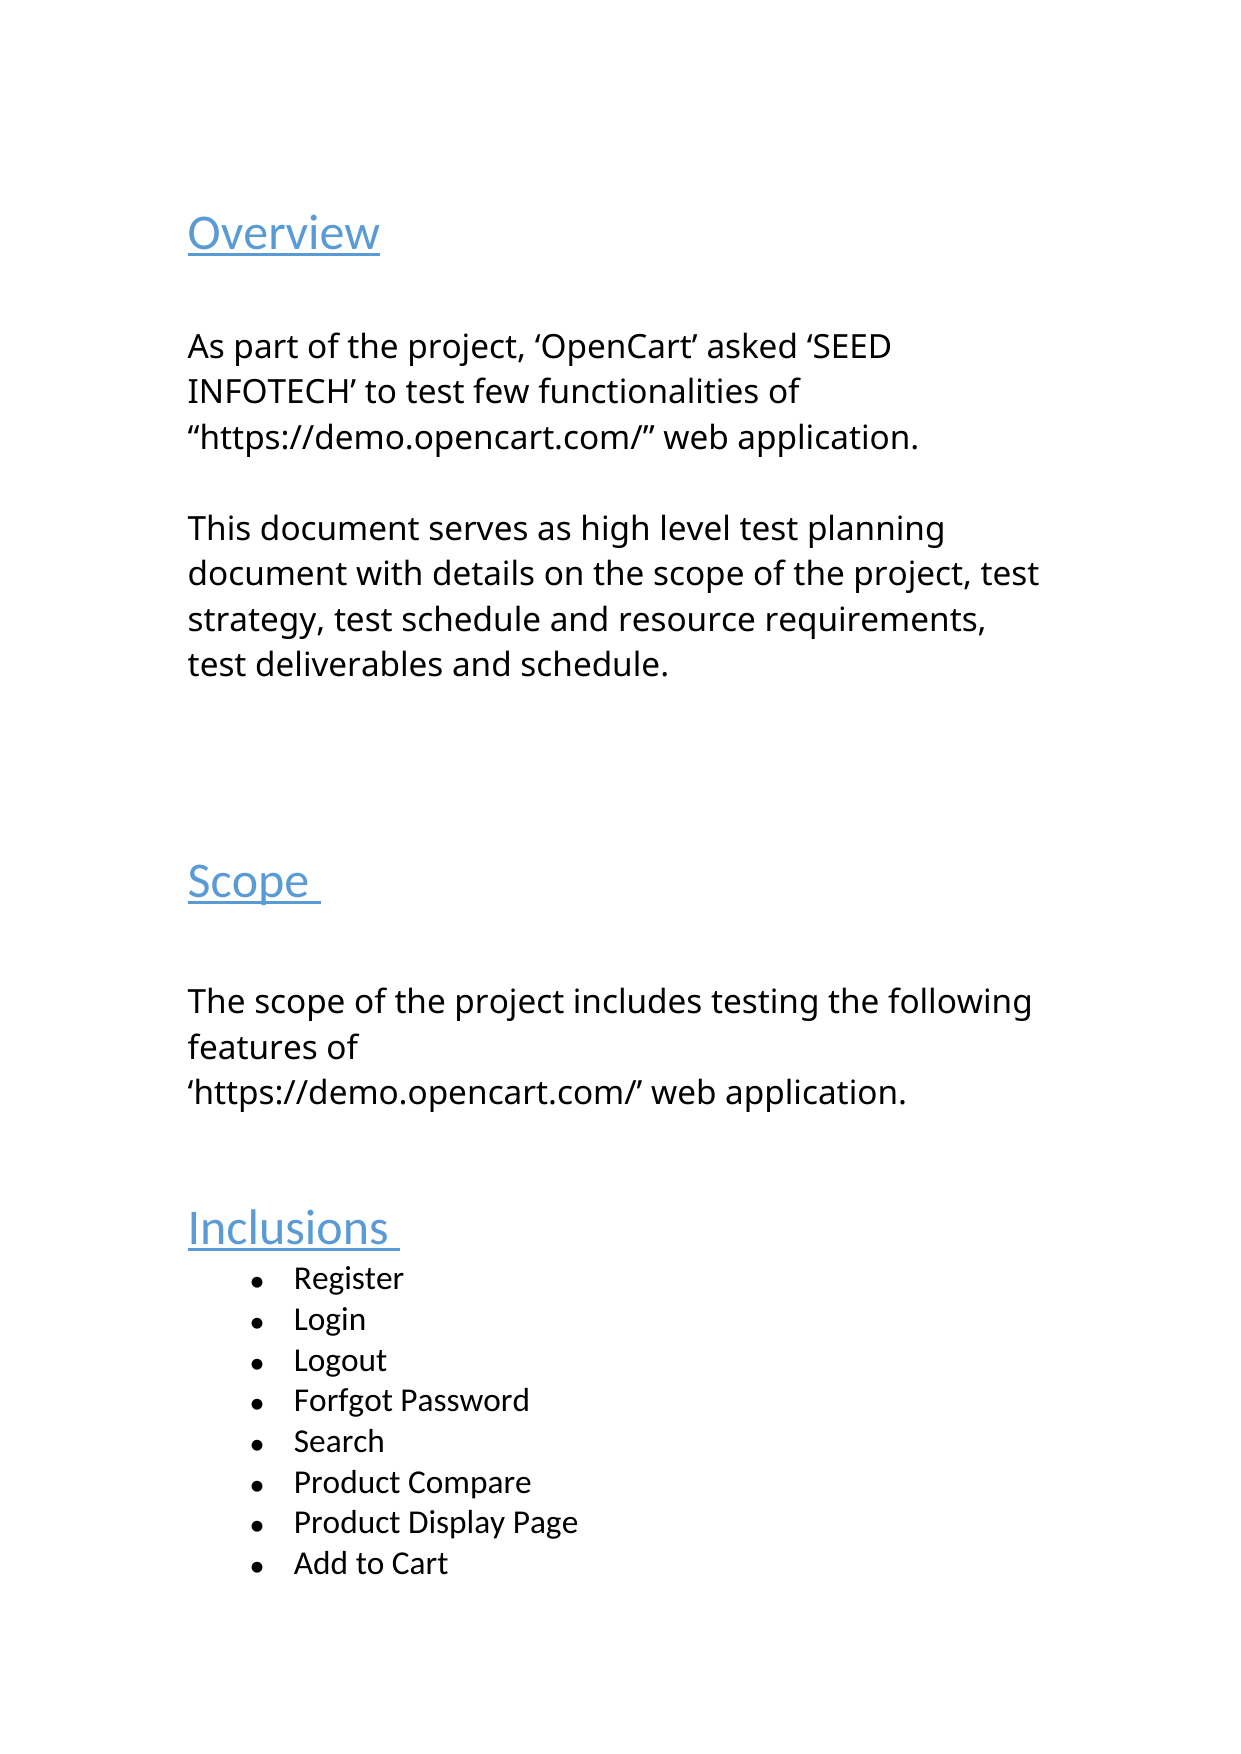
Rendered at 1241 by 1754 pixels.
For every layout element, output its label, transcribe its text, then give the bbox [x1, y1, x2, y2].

text Inclusions [187, 1196, 1053, 1257]
list Add to Cart [250, 1542, 1053, 1583]
text This document serves as high level test planning document with details on the scope of the project, test strategy, test schedule and resource requirements, test deliverables and schedule. [187, 504, 1053, 686]
list Forfgot Password [250, 1379, 1053, 1420]
list Search [250, 1420, 1053, 1461]
list Overview [187, 201, 1053, 262]
list Logout [250, 1338, 1053, 1379]
list Product Compare [250, 1461, 1053, 1501]
text ‘https://demo.opencart.com/’ web application. [187, 1069, 1053, 1114]
text The scope of the project includes testing the following features of [187, 978, 1053, 1069]
text As part of the project, ‘OpenCart’ asked ‘SEED INFOTECH’ to test few functionalities of “https://demo.opencart.com/” web application. [187, 323, 1053, 459]
text Scope [187, 849, 1053, 910]
list Login [250, 1298, 1053, 1338]
list Product Display Page [250, 1501, 1053, 1542]
list Register [250, 1257, 1053, 1298]
